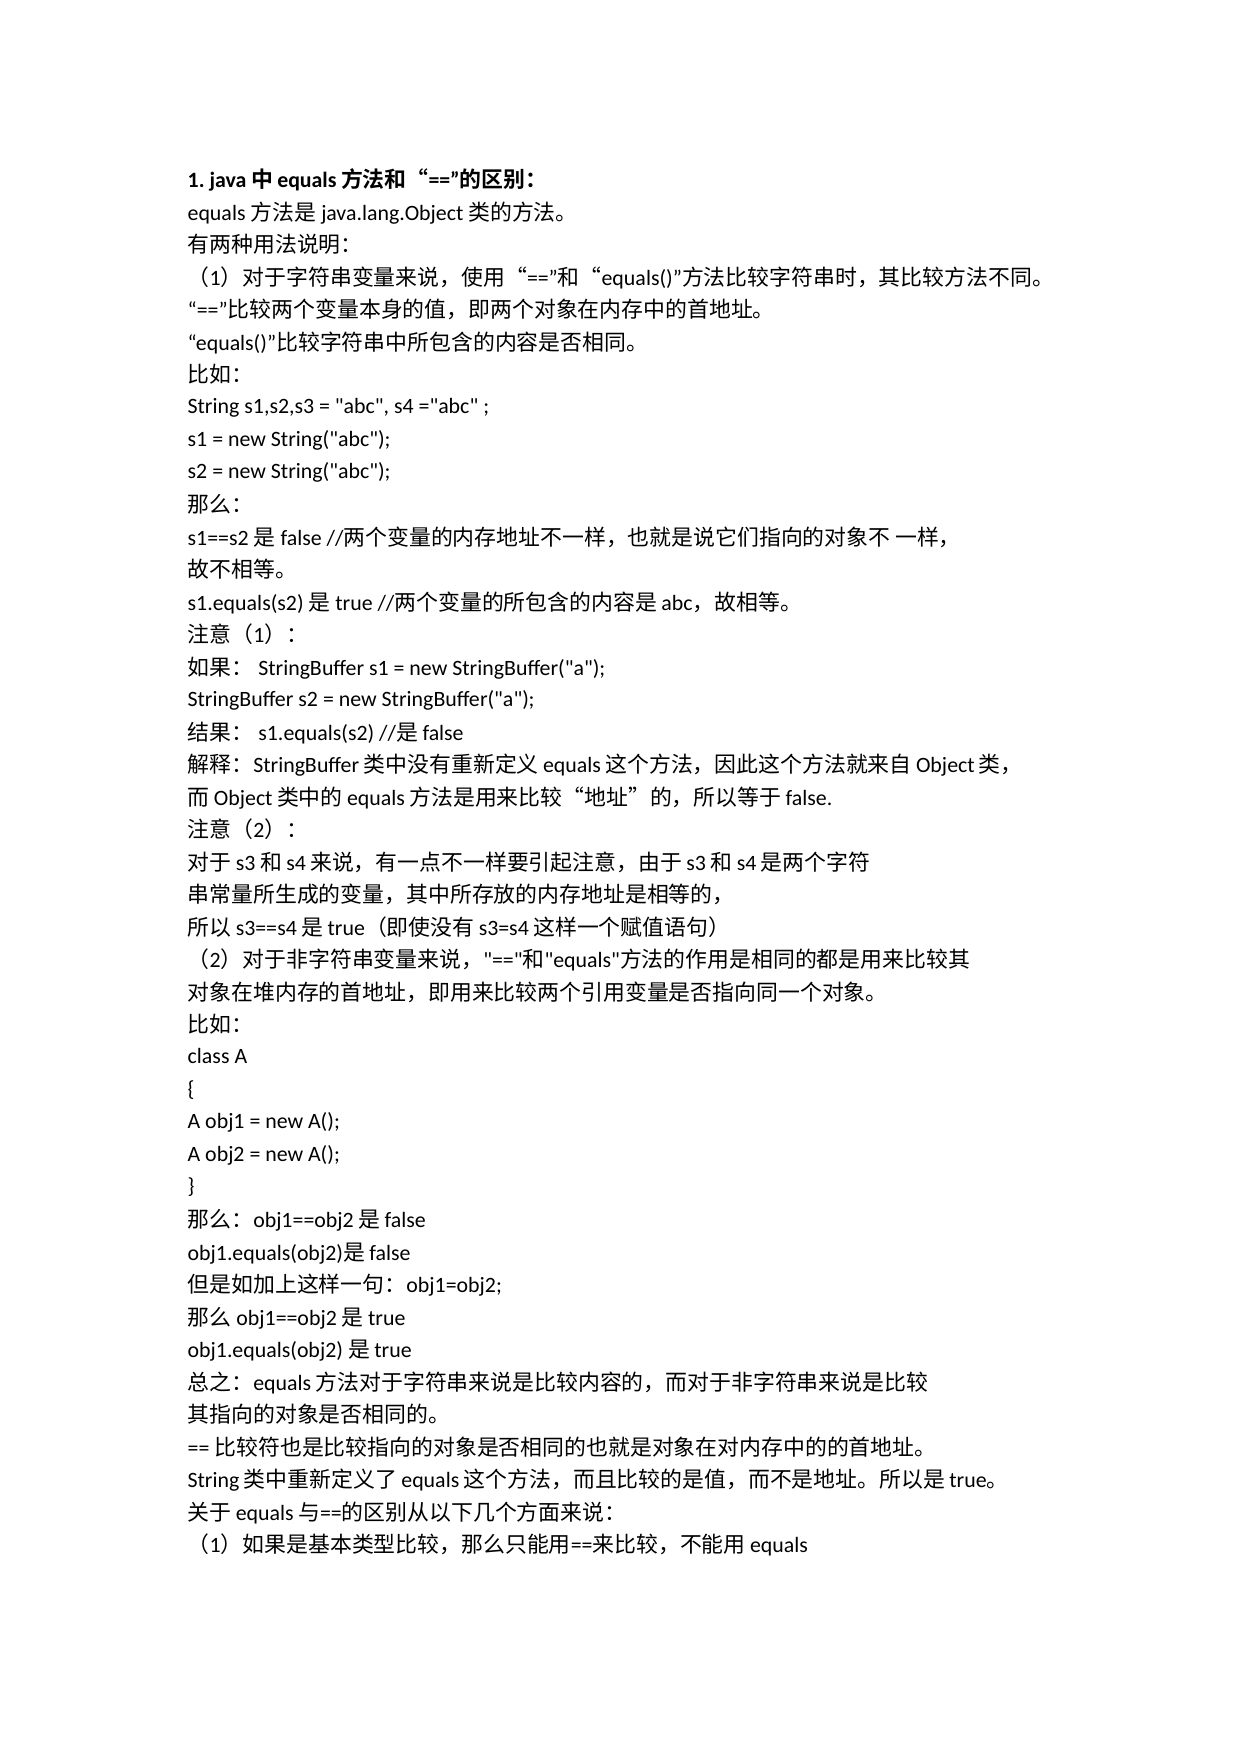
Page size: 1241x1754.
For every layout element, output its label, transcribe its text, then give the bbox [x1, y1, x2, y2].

text 那么： [187, 487, 1053, 519]
text “==”比较两个变量本身的值，即两个对象在内存中的首地址。 [187, 292, 1053, 324]
text 所以s3==s4是true（即使没有s3=s4这样一个赋值语句） [187, 909, 1053, 942]
text s1 = new String("abc"); [187, 422, 1053, 454]
text 注意（2）： [187, 812, 1053, 844]
text { [187, 1072, 1053, 1104]
text 关于equals与==的区别从以下几个方面来说： [187, 1494, 1053, 1527]
text （1）对于字符串变量来说，使用“==”和“equals()”方法比较字符串时，其比较方法不同。 [187, 259, 1053, 292]
text 串常量所生成的变量，其中所存放的内存地址是相等的， [187, 877, 1053, 909]
text 比如： [187, 357, 1053, 389]
text equals 方法是 java.lang.Object 类的方法。 [187, 194, 1053, 227]
text 而Object类中的equals方法是用来比较“地址”的，所以等于false. [187, 779, 1053, 812]
text 比如： [187, 1007, 1053, 1039]
text 故不相等。 [187, 552, 1053, 584]
text s2 = new String("abc"); [187, 454, 1053, 487]
text 对于s3和s4来说，有一点不一样要引起注意，由于s3和s4是两个字符 [187, 844, 1053, 877]
text 总之：equals方法对于字符串来说是比较内容的，而对于非字符串来说是比较 [187, 1364, 1053, 1397]
text 注意（1）： [187, 617, 1053, 649]
text （2）对于非字符串变量来说，"=="和"equals"方法的作用是相同的都是用来比较其 [187, 942, 1053, 974]
text StringBuffer s2 = new StringBuffer("a"); [187, 682, 1053, 714]
text 那么 obj1==obj2 是true [187, 1299, 1053, 1332]
text 如果： StringBuffer s1 = new StringBuffer("a"); [187, 649, 1053, 682]
text obj1.equals(obj2)是false [187, 1234, 1053, 1267]
text 对象在堆内存的首地址，即用来比较两个引用变量是否指向同一个对象。 [187, 974, 1053, 1007]
text 其指向的对象是否相同的。 [187, 1397, 1053, 1429]
text String s1,s2,s3 = "abc", s4 ="abc" ; [187, 389, 1053, 422]
text “equals()”比较字符串中所包含的内容是否相同。 [187, 324, 1053, 357]
text 但是如加上这样一句：obj1=obj2; [187, 1267, 1053, 1299]
text A obj1 = new A(); [187, 1104, 1053, 1137]
text （1）如果是基本类型比较，那么只能用==来比较，不能用equals [187, 1527, 1053, 1559]
text String类中重新定义了equals这个方法，而且比较的是值，而不是地址。所以是true。 [187, 1462, 1053, 1494]
text s1.equals(s2) 是 true //两个变量的所包含的内容是abc，故相等。 [187, 584, 1053, 617]
text 有两种用法说明： [187, 227, 1053, 259]
text obj1.equals(obj2) 是true [187, 1332, 1053, 1364]
text s1==s2 是 false //两个变量的内存地址不一样，也就是说它们指向的对象不 一样， [187, 519, 1053, 552]
text 1. java中equals方法和“==”的区别： [187, 162, 1053, 194]
text A obj2 = new A(); [187, 1137, 1053, 1169]
text 那么：obj1==obj2是false [187, 1202, 1053, 1234]
text == 比较符也是比较指向的对象是否相同的也就是对象在对内存中的的首地址。 [187, 1429, 1053, 1462]
text 解释：StringBuffer类中没有重新定义equals这个方法，因此这个方法就来自Object类， [187, 747, 1053, 779]
text 结果： s1.equals(s2) //是false [187, 714, 1053, 747]
text } [187, 1169, 1053, 1202]
text class A [187, 1039, 1053, 1072]
